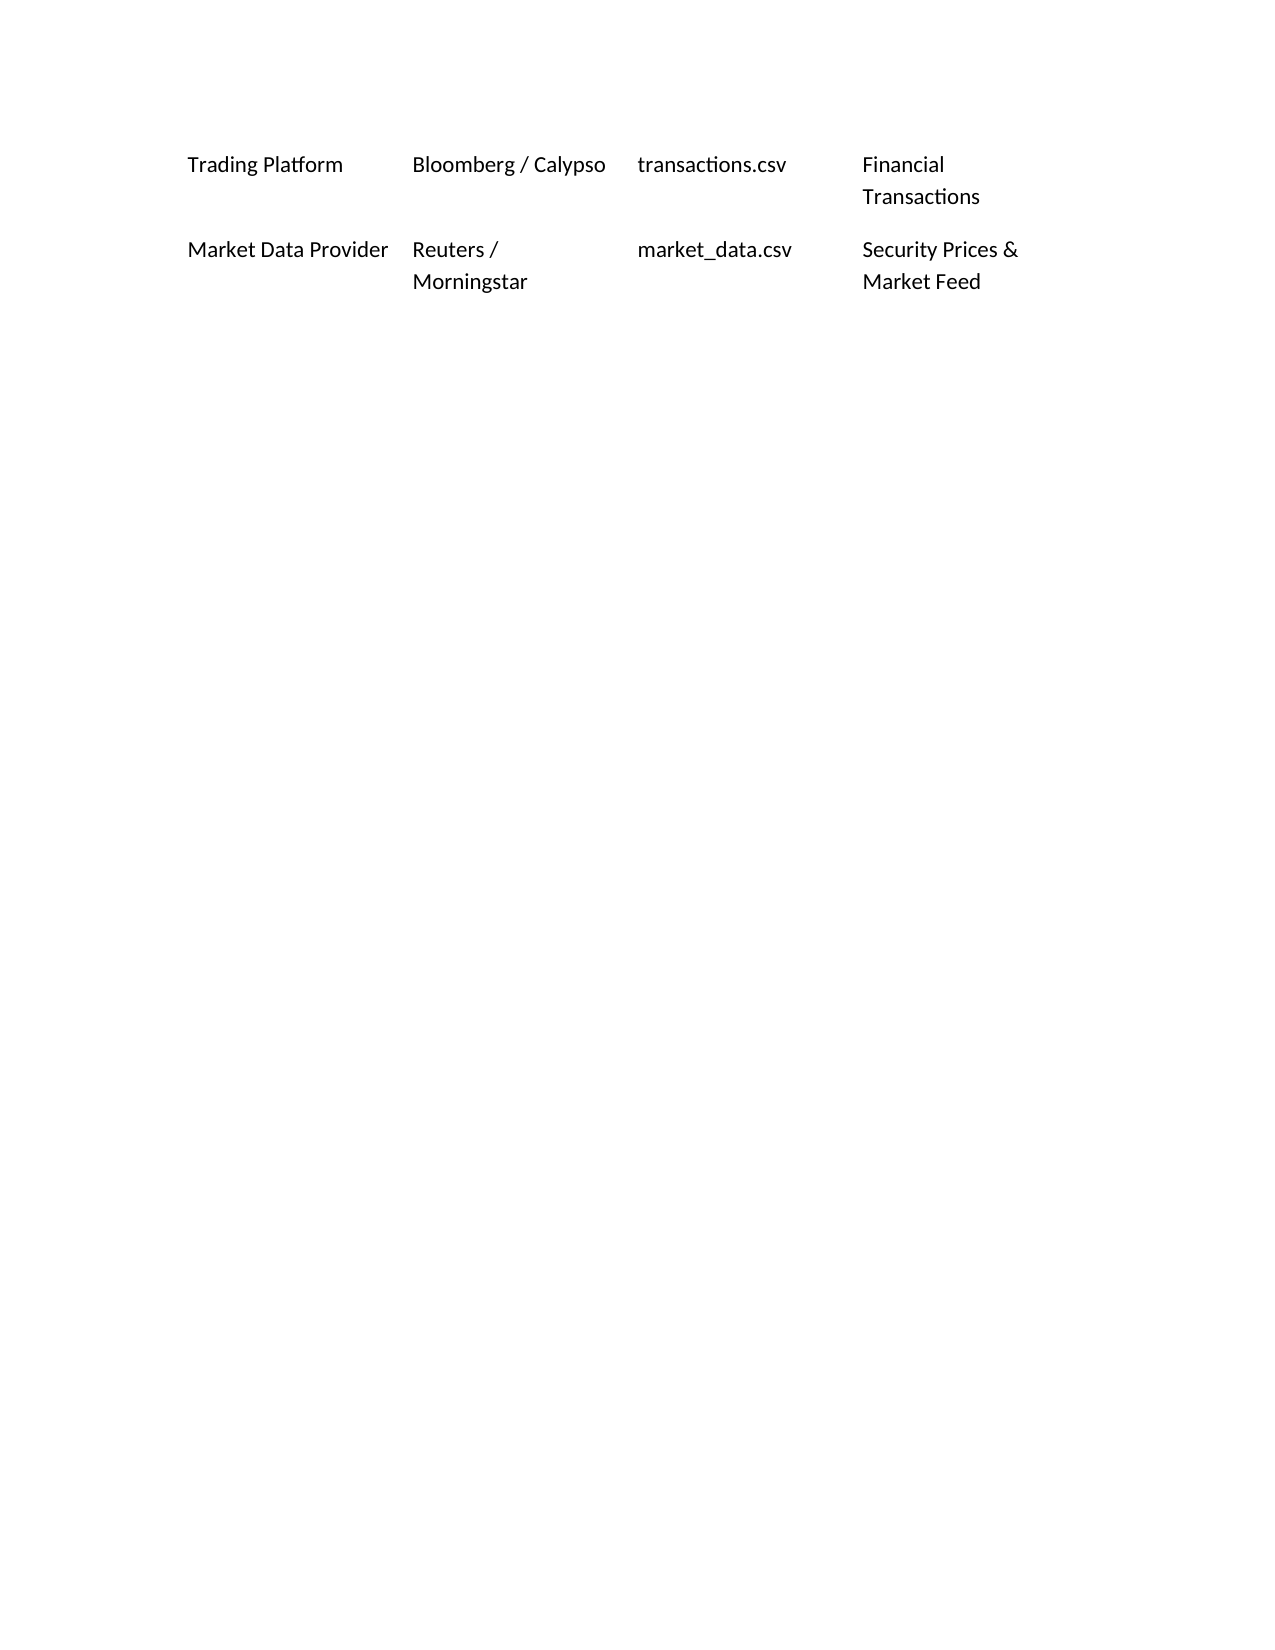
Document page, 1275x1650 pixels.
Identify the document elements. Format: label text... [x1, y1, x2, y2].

table_cell Bloomberg / Calypso [401, 150, 626, 235]
table_cell Security Prices & Market Feed [851, 235, 1076, 320]
table_cell Trading Platform [176, 150, 401, 235]
table_cell transactions.csv [626, 150, 851, 235]
table_cell Reuters / Morningstar [401, 235, 626, 320]
table_cell Financial Transactions [851, 150, 1076, 235]
table_cell Market Data Provider [176, 235, 401, 320]
table_cell market_data.csv [626, 235, 851, 320]
